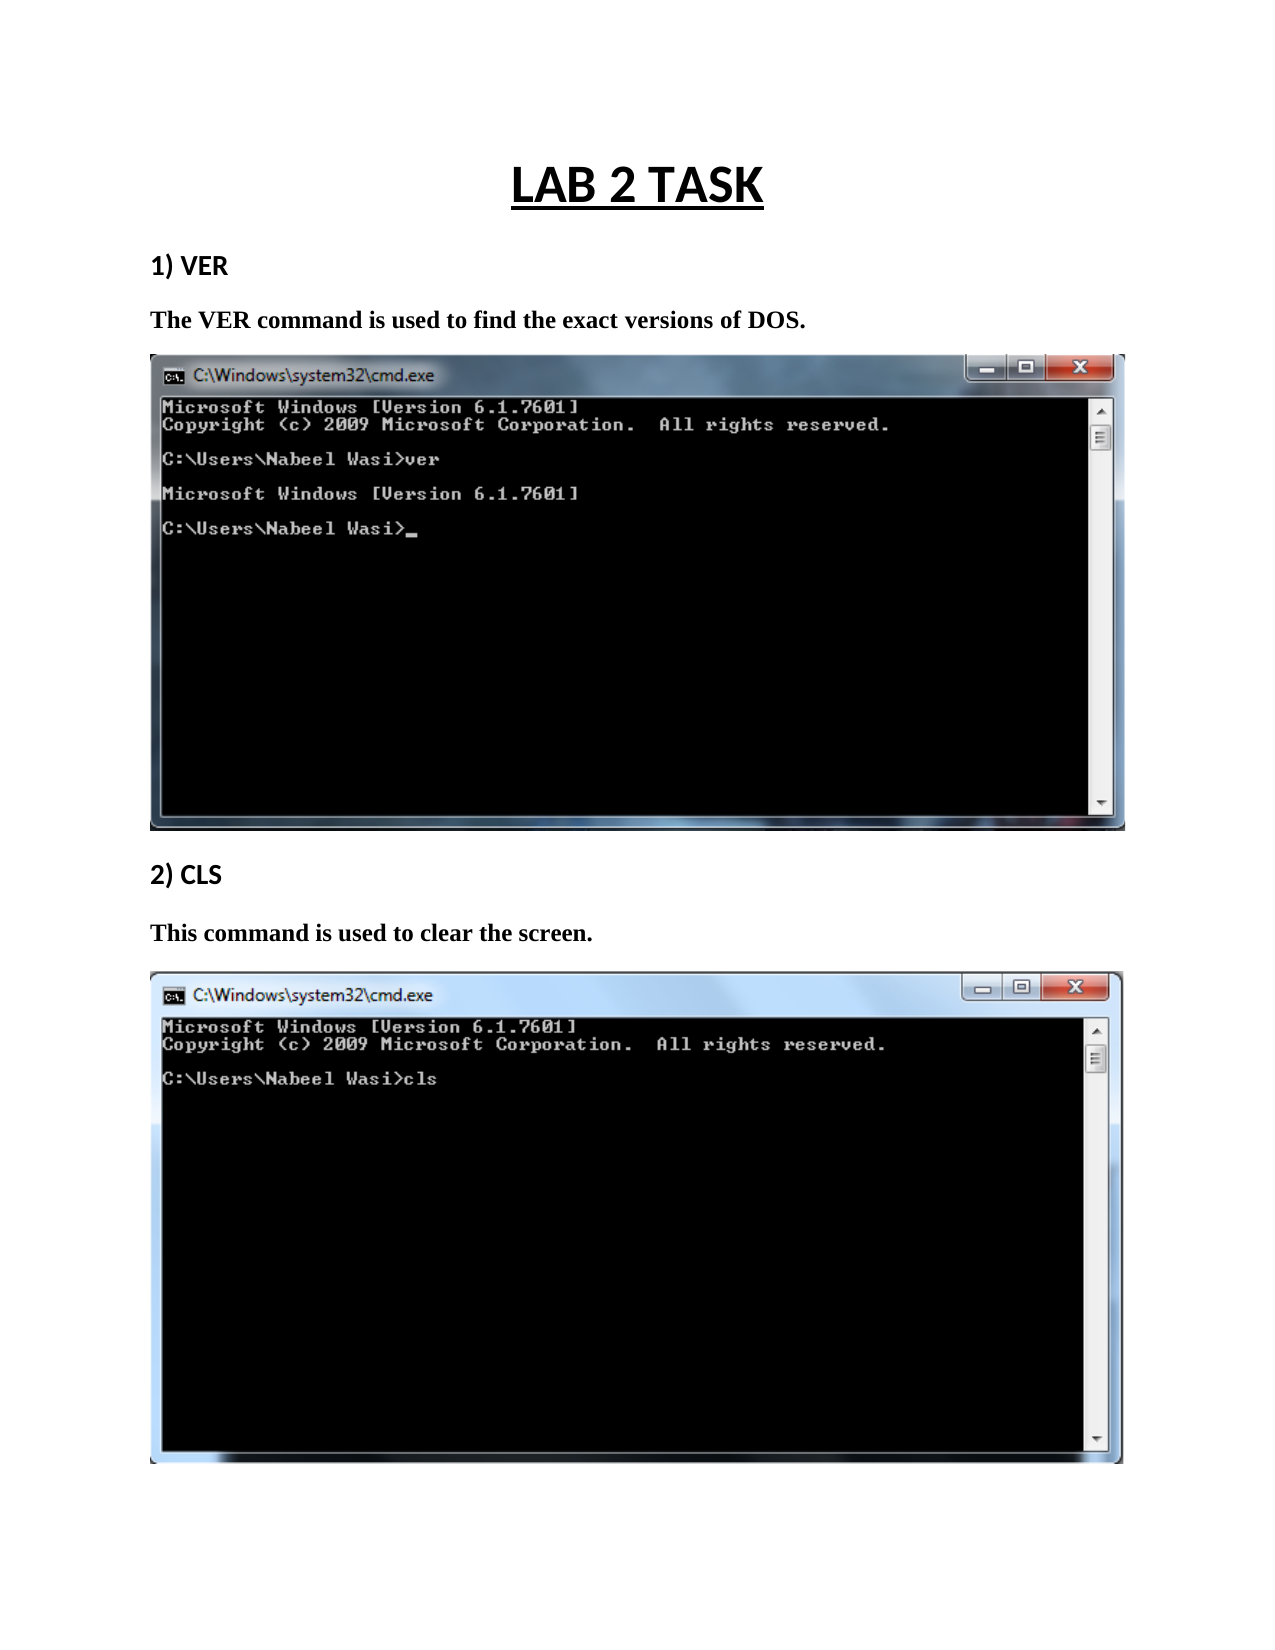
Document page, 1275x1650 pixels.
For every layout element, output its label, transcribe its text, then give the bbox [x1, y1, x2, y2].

text The VER command is used to find the exact versions of DOS. [150, 309, 1072, 334]
text LAB 2 TASK [150, 150, 1125, 216]
text 1) VER [150, 247, 1125, 282]
picture [150, 354, 1125, 831]
picture [150, 971, 1124, 1464]
text 2) CLS [150, 856, 1125, 892]
text This command is used to clear the screen. [150, 918, 1125, 947]
